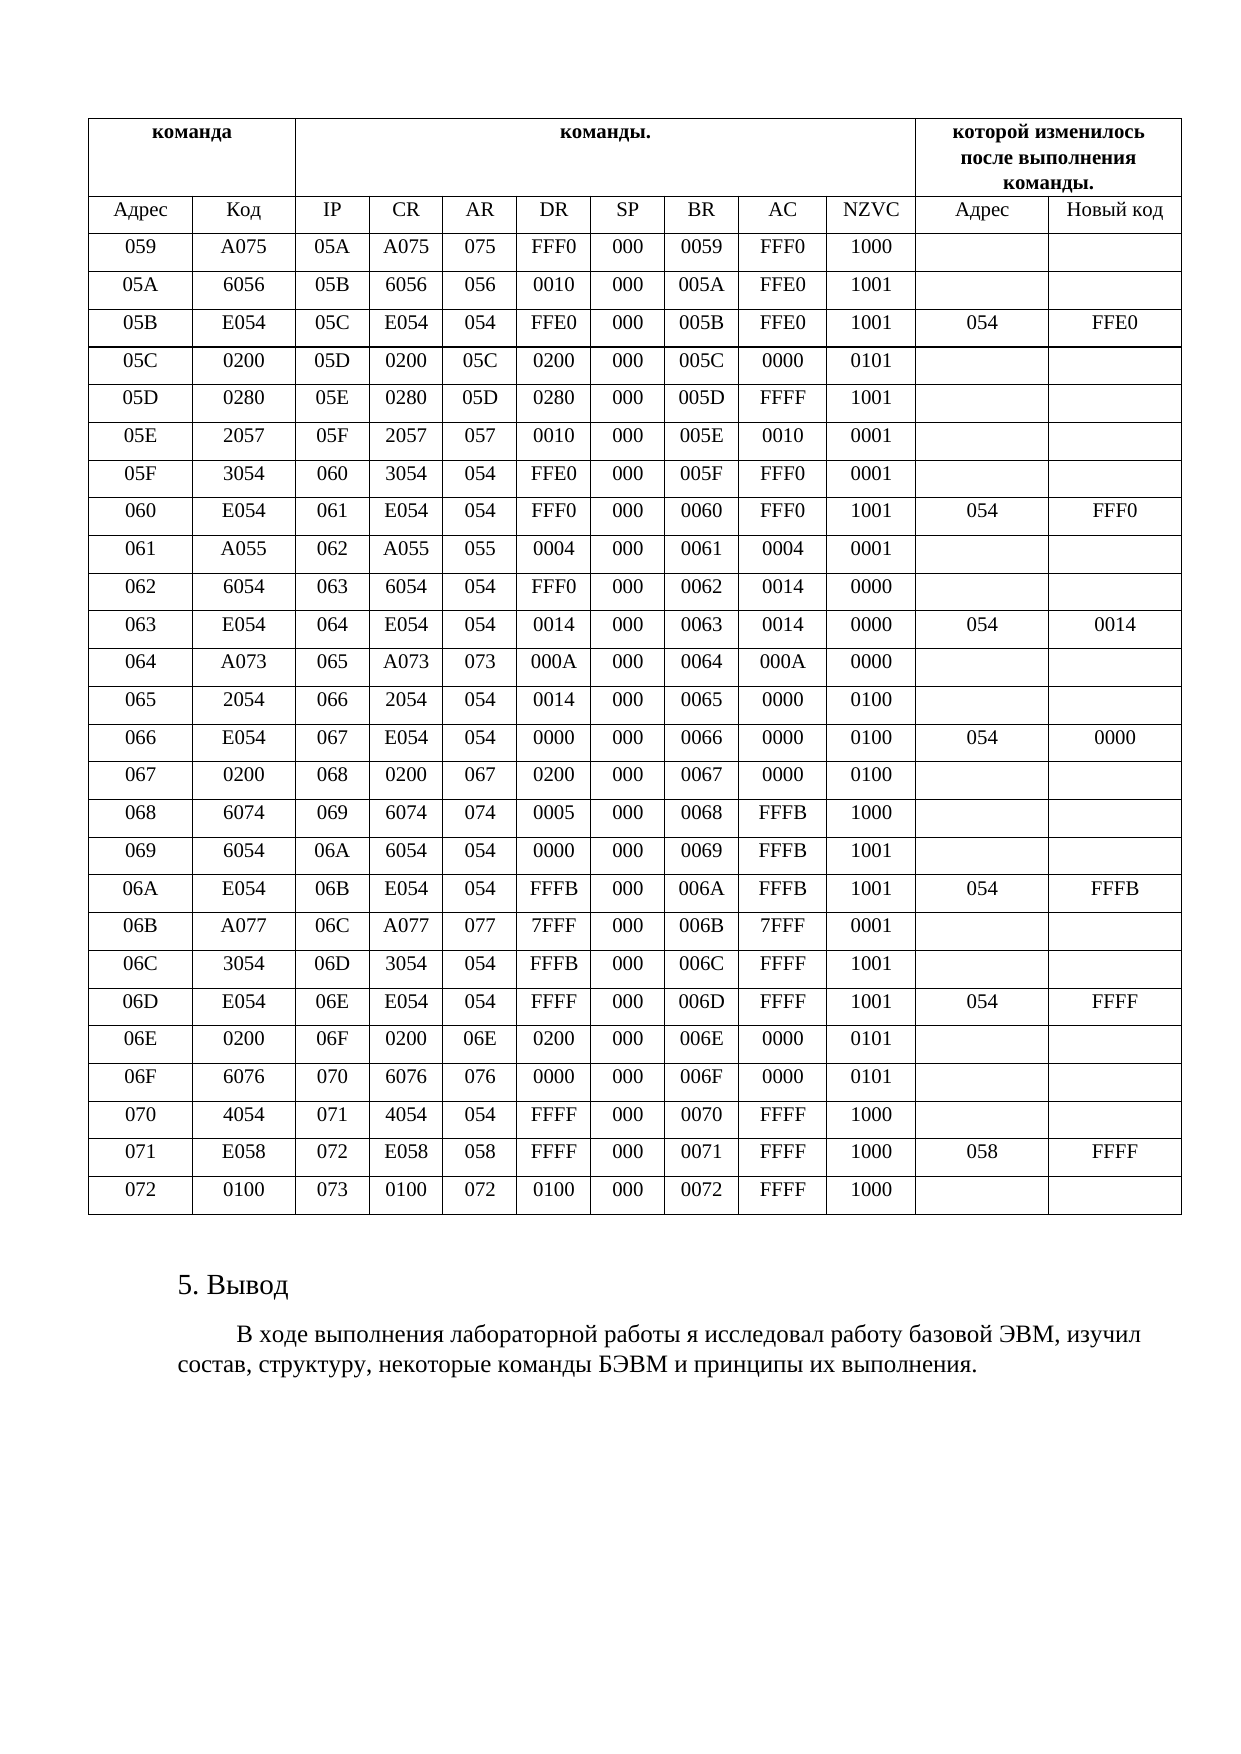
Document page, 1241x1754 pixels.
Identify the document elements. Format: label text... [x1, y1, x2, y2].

table_cell 0100 [517, 1177, 590, 1214]
table_cell 054 [443, 687, 516, 723]
table_cell 1000 [827, 1102, 915, 1138]
table_cell 060 [296, 461, 369, 497]
table_cell 0014 [739, 611, 826, 648]
table_cell 000 [591, 1064, 664, 1101]
table_cell E054 [193, 498, 295, 535]
table_cell 0100 [370, 1177, 442, 1214]
table_cell 06D [89, 989, 192, 1025]
table_cell 067 [89, 762, 192, 799]
table_cell 6054 [193, 838, 295, 874]
table_cell 06A [296, 838, 369, 874]
table_cell 071 [296, 1102, 369, 1138]
table_cell [916, 1177, 1048, 1214]
table_cell 000 [591, 913, 664, 950]
table_cell A055 [193, 536, 295, 573]
table_cell [1049, 234, 1181, 271]
table_cell 0001 [827, 913, 915, 950]
table_cell 000 [591, 687, 664, 723]
table_cell 073 [443, 649, 516, 686]
table_cell 0014 [739, 574, 826, 610]
table_cell 0069 [665, 838, 738, 874]
table_cell 0004 [517, 536, 590, 573]
table_cell FFFB [739, 875, 826, 912]
table_cell [916, 385, 1048, 422]
table_cell 0014 [517, 687, 590, 723]
table_cell 054 [916, 725, 1048, 761]
table_cell 1000 [827, 234, 915, 271]
table_cell 0000 [517, 725, 590, 761]
table_cell 076 [443, 1064, 516, 1101]
table_cell 05A [296, 234, 369, 271]
table_cell E054 [370, 611, 442, 648]
table_cell Новый код [1049, 197, 1181, 233]
table_cell 0064 [665, 649, 738, 686]
table_cell 000 [591, 1139, 664, 1176]
table_cell 0065 [665, 687, 738, 723]
table_cell A075 [370, 234, 442, 271]
table_cell 054 [443, 611, 516, 648]
table_cell 068 [89, 800, 192, 837]
table_cell 06E [296, 989, 369, 1025]
table_cell 054 [443, 310, 516, 346]
table_cell E054 [193, 725, 295, 761]
table_cell 065 [89, 687, 192, 723]
table_cell 0100 [193, 1177, 295, 1214]
table_cell 1001 [827, 838, 915, 874]
table_cell 1001 [827, 385, 915, 422]
table_cell E054 [370, 310, 442, 346]
table_cell 064 [89, 649, 192, 686]
table_cell 05E [89, 423, 192, 459]
table_cell E054 [370, 498, 442, 535]
table_cell 069 [296, 800, 369, 837]
table_cell 05B [296, 272, 369, 309]
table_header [916, 119, 1181, 196]
table_cell 062 [89, 574, 192, 610]
table_cell 005D [665, 385, 738, 422]
table_cell E054 [370, 875, 442, 912]
table_cell 0200 [517, 348, 590, 384]
table_cell FFFF [1049, 989, 1181, 1025]
table_cell 006E [665, 1026, 738, 1063]
table_cell 0100 [827, 762, 915, 799]
table_cell 2057 [370, 423, 442, 459]
table_cell A075 [193, 234, 295, 271]
table_cell 1000 [827, 1177, 915, 1214]
table_cell 054 [443, 1102, 516, 1138]
table_cell 066 [89, 725, 192, 761]
table_cell FFF0 [517, 234, 590, 271]
table_cell A073 [370, 649, 442, 686]
table_cell 0200 [193, 762, 295, 799]
table_cell Адрес [916, 197, 1048, 233]
table_cell 000 [591, 611, 664, 648]
table_cell 054 [443, 461, 516, 497]
table_cell E058 [370, 1139, 442, 1176]
table_cell 064 [296, 611, 369, 648]
table_cell 06F [89, 1064, 192, 1101]
table_cell 000 [591, 1026, 664, 1063]
table_cell 0060 [665, 498, 738, 535]
table_cell E054 [193, 989, 295, 1025]
table_cell 000 [591, 800, 664, 837]
table_cell 0200 [517, 762, 590, 799]
table_cell AC [739, 197, 826, 233]
table_cell E054 [370, 725, 442, 761]
table_cell [1049, 1064, 1181, 1101]
table_cell 054 [443, 574, 516, 610]
table_cell BR [665, 197, 738, 233]
table_cell 0100 [827, 725, 915, 761]
table_cell 054 [443, 951, 516, 987]
table_cell CR [370, 197, 442, 233]
table_cell 000 [591, 234, 664, 271]
table_cell 054 [443, 875, 516, 912]
table_cell [916, 234, 1048, 271]
table_cell 6054 [193, 574, 295, 610]
table_cell 0001 [827, 423, 915, 459]
table_cell 0280 [193, 385, 295, 422]
table_cell 056 [443, 272, 516, 309]
table_cell 0200 [370, 1026, 442, 1063]
table_cell 0063 [665, 611, 738, 648]
table_cell 0000 [827, 574, 915, 610]
table_cell 05D [443, 385, 516, 422]
table_cell FFFF [739, 1102, 826, 1138]
table_cell 057 [443, 423, 516, 459]
table_cell 05D [296, 348, 369, 384]
table_cell [1049, 423, 1181, 459]
table_cell 7FFF [517, 913, 590, 950]
text 5. Вывод [177, 1267, 1152, 1301]
table_cell 0000 [739, 725, 826, 761]
table_cell 0000 [739, 1026, 826, 1063]
table_cell [916, 1026, 1048, 1063]
table_cell 054 [443, 838, 516, 874]
table_cell [1049, 1177, 1181, 1214]
table_cell [916, 762, 1048, 799]
table_cell 4054 [370, 1102, 442, 1138]
table_cell [916, 1064, 1048, 1101]
table_cell 0000 [739, 762, 826, 799]
table_cell 0280 [517, 385, 590, 422]
table_cell E054 [193, 611, 295, 648]
table_cell 1001 [827, 272, 915, 309]
table_cell 05C [89, 348, 192, 384]
table_cell [1049, 1102, 1181, 1138]
table_cell 05C [443, 348, 516, 384]
table_cell 000 [591, 725, 664, 761]
table_cell E054 [193, 875, 295, 912]
table_cell FFFF [739, 989, 826, 1025]
table_cell 005E [665, 423, 738, 459]
table_cell 05E [296, 385, 369, 422]
table_cell 069 [89, 838, 192, 874]
table_cell 054 [443, 989, 516, 1025]
table_cell 065 [296, 649, 369, 686]
table_cell A077 [370, 913, 442, 950]
table_cell 2057 [193, 423, 295, 459]
table_cell A055 [370, 536, 442, 573]
table_cell 0000 [739, 1064, 826, 1101]
table_cell E054 [370, 989, 442, 1025]
table_cell 000 [591, 498, 664, 535]
text В ходе выполнения лабораторной работы я исследовал работу базовой ЭВМ, изучил [177, 1319, 1152, 1348]
table_cell FFFF [517, 1102, 590, 1138]
table_cell 06B [296, 875, 369, 912]
table_cell 6076 [370, 1064, 442, 1101]
table_cell AR [443, 197, 516, 233]
table_cell 000 [591, 989, 664, 1025]
table_cell [1049, 574, 1181, 610]
table_cell 06F [296, 1026, 369, 1063]
table_cell [1049, 348, 1181, 384]
table_cell 0005 [517, 800, 590, 837]
text состав, структуру, некоторые команды БЭВМ и принципы их выполнения. [177, 1349, 1152, 1378]
table_cell 000 [591, 875, 664, 912]
table_cell 075 [443, 234, 516, 271]
table_cell 1000 [827, 1139, 915, 1176]
table_cell 0101 [827, 1026, 915, 1063]
table_cell FFF0 [739, 234, 826, 271]
table_cell 054 [916, 498, 1048, 535]
table_cell 06D [296, 951, 369, 987]
table_cell 006B [665, 913, 738, 950]
table_cell 0014 [1049, 611, 1181, 648]
table_cell [916, 913, 1048, 950]
table_cell [1049, 762, 1181, 799]
table_cell [916, 348, 1048, 384]
table_cell 000 [591, 348, 664, 384]
table_cell [1049, 951, 1181, 987]
table_cell 006D [665, 989, 738, 1025]
table_cell 071 [89, 1139, 192, 1176]
table_cell 005A [665, 272, 738, 309]
table_cell 6056 [193, 272, 295, 309]
table_cell FFFB [517, 875, 590, 912]
table_cell 000 [591, 951, 664, 987]
table_cell 05F [89, 461, 192, 497]
table_cell 000 [591, 574, 664, 610]
table_cell 000 [591, 536, 664, 573]
table_cell 000 [591, 310, 664, 346]
table_cell 1001 [827, 498, 915, 535]
table_cell [916, 423, 1048, 459]
table_cell 058 [443, 1139, 516, 1176]
table_cell 000 [591, 272, 664, 309]
table_cell 0200 [370, 348, 442, 384]
table_cell 006C [665, 951, 738, 987]
table_cell 000A [739, 649, 826, 686]
table_cell 0000 [517, 838, 590, 874]
table_cell 6074 [193, 800, 295, 837]
table_cell 0200 [370, 762, 442, 799]
table_cell 063 [296, 574, 369, 610]
table_cell FFF0 [517, 574, 590, 610]
table_cell 0000 [827, 611, 915, 648]
table_header Выполняемая команда [89, 119, 295, 196]
table_cell [1049, 1026, 1181, 1063]
table_cell 0067 [665, 762, 738, 799]
table_cell IP [296, 197, 369, 233]
table_cell 000 [591, 1177, 664, 1214]
table_cell FFE0 [1049, 310, 1181, 346]
table_cell 000 [591, 461, 664, 497]
table_cell 3054 [193, 951, 295, 987]
table_cell 006A [665, 875, 738, 912]
table_cell 000 [591, 762, 664, 799]
table_cell [1049, 461, 1181, 497]
table_cell Адрес [89, 197, 192, 233]
table_cell 0000 [517, 1064, 590, 1101]
table_cell 2054 [370, 687, 442, 723]
table_cell 0200 [193, 1026, 295, 1063]
table_cell FFE0 [517, 310, 590, 346]
table_cell FFF0 [739, 461, 826, 497]
table_cell 1001 [827, 989, 915, 1025]
table_cell DR [517, 197, 590, 233]
table_cell 0001 [827, 536, 915, 573]
table_cell 074 [443, 800, 516, 837]
table_cell 6074 [370, 800, 442, 837]
table_cell 06E [89, 1026, 192, 1063]
table_cell FFFB [739, 838, 826, 874]
table_cell 06E [443, 1026, 516, 1063]
table_cell 06C [296, 913, 369, 950]
table_cell 0072 [665, 1177, 738, 1214]
table_cell 06A [89, 875, 192, 912]
table_cell [1049, 687, 1181, 723]
table_cell FFF0 [1049, 498, 1181, 535]
table_cell 060 [89, 498, 192, 535]
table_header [296, 119, 915, 196]
table_cell 000 [591, 385, 664, 422]
table_cell FFFF [1049, 1139, 1181, 1176]
table_cell 0014 [517, 611, 590, 648]
table_cell 3054 [370, 951, 442, 987]
table_cell 054 [443, 498, 516, 535]
table_cell 0200 [517, 1026, 590, 1063]
table_cell 0000 [827, 649, 915, 686]
table_cell 1001 [827, 310, 915, 346]
table_cell 077 [443, 913, 516, 950]
table_cell Код [193, 197, 295, 233]
table_cell 05B [89, 310, 192, 346]
table_cell 054 [916, 989, 1048, 1025]
table_cell 0010 [517, 423, 590, 459]
table_cell 0062 [665, 574, 738, 610]
table_cell FFFF [517, 1139, 590, 1176]
table_cell 0100 [827, 687, 915, 723]
table_cell 4054 [193, 1102, 295, 1138]
table_cell FFE0 [739, 272, 826, 309]
table_cell 067 [443, 762, 516, 799]
table_cell 0280 [370, 385, 442, 422]
table_cell [916, 951, 1048, 987]
table_cell 055 [443, 536, 516, 573]
table_cell 0010 [517, 272, 590, 309]
table_cell 1000 [827, 800, 915, 837]
table_cell 0101 [827, 1064, 915, 1101]
table_cell 06C [89, 951, 192, 987]
table_cell [1049, 913, 1181, 950]
table_cell 005F [665, 461, 738, 497]
table_cell FFFF [517, 989, 590, 1025]
table_cell 067 [296, 725, 369, 761]
table_cell 0000 [1049, 725, 1181, 761]
table_cell [916, 838, 1048, 874]
table_cell 6054 [370, 838, 442, 874]
table_cell 05F [296, 423, 369, 459]
table_cell 000 [591, 838, 664, 874]
table_cell 0010 [739, 423, 826, 459]
table_cell 1001 [827, 951, 915, 987]
table_cell A077 [193, 913, 295, 950]
table_cell [916, 800, 1048, 837]
table_cell [1049, 385, 1181, 422]
table_cell 0101 [827, 348, 915, 384]
table_cell FFFF [739, 385, 826, 422]
table_cell 05D [89, 385, 192, 422]
table_cell 072 [443, 1177, 516, 1214]
table_cell 1001 [827, 875, 915, 912]
table_cell SP [591, 197, 664, 233]
table_cell 061 [296, 498, 369, 535]
table_cell 070 [296, 1064, 369, 1101]
table_cell 054 [443, 725, 516, 761]
table_cell 0068 [665, 800, 738, 837]
table_cell 072 [89, 1177, 192, 1214]
table_cell 059 [89, 234, 192, 271]
table_cell 3054 [370, 461, 442, 497]
table_cell 005C [665, 348, 738, 384]
table_cell 062 [296, 536, 369, 573]
table_cell 3054 [193, 461, 295, 497]
table_cell 0066 [665, 725, 738, 761]
table_cell 006F [665, 1064, 738, 1101]
table_cell 6076 [193, 1064, 295, 1101]
table_cell FFE0 [517, 461, 590, 497]
table_cell E054 [193, 310, 295, 346]
table_cell 072 [296, 1139, 369, 1176]
table_cell 06B [89, 913, 192, 950]
table_cell 0200 [193, 348, 295, 384]
table_cell 058 [916, 1139, 1048, 1176]
table_cell 070 [89, 1102, 192, 1138]
table_cell FFF0 [517, 498, 590, 535]
table_cell 054 [916, 875, 1048, 912]
table_cell [1049, 800, 1181, 837]
table_cell [916, 687, 1048, 723]
table_cell [916, 272, 1048, 309]
table_cell 7FFF [739, 913, 826, 950]
table_cell FFFF [739, 1177, 826, 1214]
table_cell 05A [89, 272, 192, 309]
table_cell 0070 [665, 1102, 738, 1138]
table_cell 2054 [193, 687, 295, 723]
table_cell 068 [296, 762, 369, 799]
table_cell 000 [591, 649, 664, 686]
table_cell [1049, 272, 1181, 309]
table_cell 000 [591, 423, 664, 459]
table_cell 0001 [827, 461, 915, 497]
table_cell 05C [296, 310, 369, 346]
table_cell 0071 [665, 1139, 738, 1176]
table_cell 054 [916, 611, 1048, 648]
table_cell 0000 [739, 348, 826, 384]
table_cell 066 [296, 687, 369, 723]
table_cell FFFB [517, 951, 590, 987]
table_cell [1049, 649, 1181, 686]
table_cell 000A [517, 649, 590, 686]
table_cell [916, 461, 1048, 497]
table_cell 005B [665, 310, 738, 346]
table_cell [916, 536, 1048, 573]
table_cell 054 [916, 310, 1048, 346]
table_cell [916, 574, 1048, 610]
table_cell FFE0 [739, 310, 826, 346]
table_cell [1049, 838, 1181, 874]
table_cell [1049, 536, 1181, 573]
table_cell 073 [296, 1177, 369, 1214]
table_cell 6054 [370, 574, 442, 610]
table_cell 0061 [665, 536, 738, 573]
table_cell 0004 [739, 536, 826, 573]
table_cell A073 [193, 649, 295, 686]
table_cell FFFF [739, 951, 826, 987]
table_cell [916, 649, 1048, 686]
table_cell E058 [193, 1139, 295, 1176]
table_cell [916, 1102, 1048, 1138]
table_cell 0059 [665, 234, 738, 271]
table_cell FFFB [1049, 875, 1181, 912]
table_cell FFFB [739, 800, 826, 837]
table_cell 063 [89, 611, 192, 648]
table_cell NZVC [827, 197, 915, 233]
table_cell 000 [591, 1102, 664, 1138]
table_cell 0000 [739, 687, 826, 723]
table_cell 061 [89, 536, 192, 573]
table_cell FFF0 [739, 498, 826, 535]
table_cell FFFF [739, 1139, 826, 1176]
table_cell 6056 [370, 272, 442, 309]
